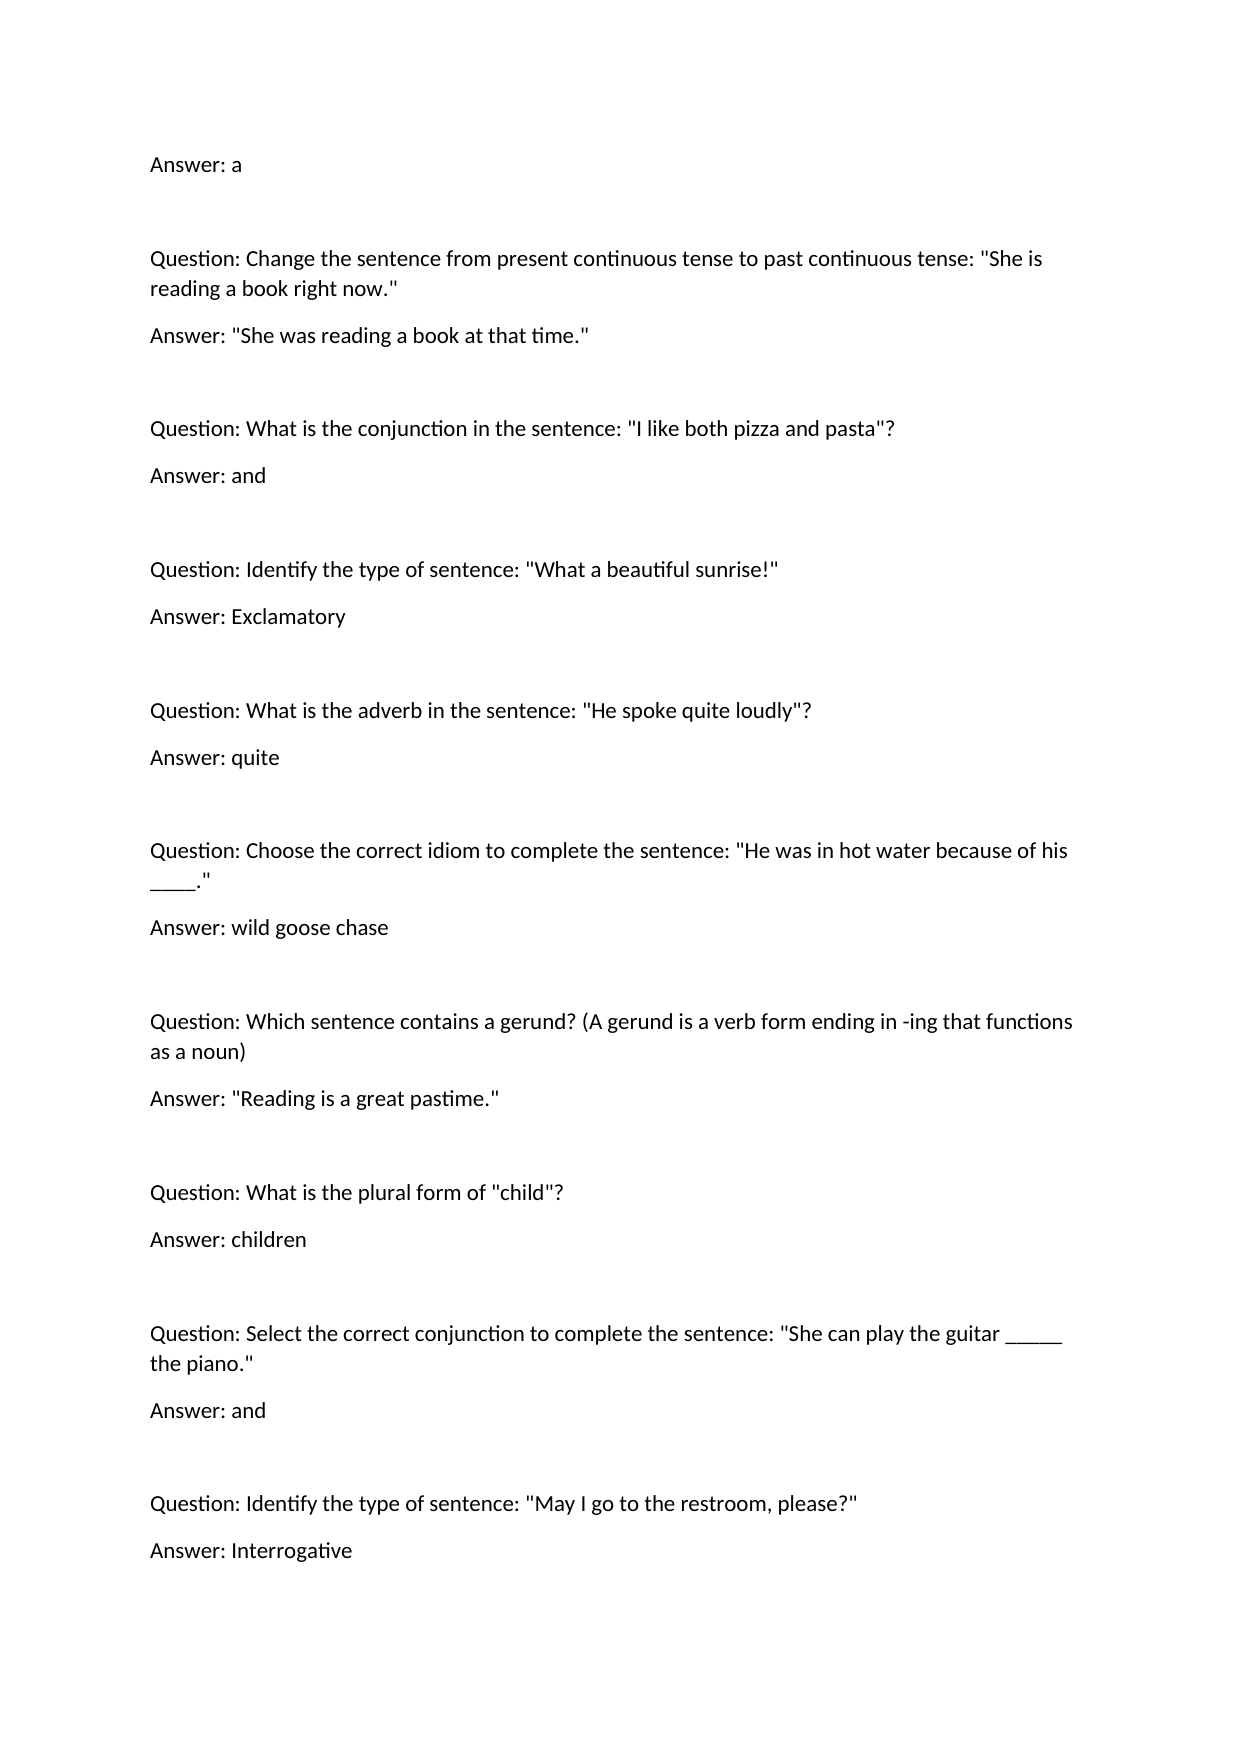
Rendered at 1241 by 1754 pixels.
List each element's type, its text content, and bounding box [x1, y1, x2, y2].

text Answer: wild goose chase [150, 913, 1090, 942]
text Question: Select the correct conjunction to complete the sentence: "She can play the guitar _____ the piano." [150, 1319, 1090, 1377]
text Question: What is the conjunction in the sentence: "I like both pizza and pasta"? [150, 414, 1090, 443]
text Question: Which sentence contains a gerund? (A gerund is a verb form ending in -ing that functions as a noun) [150, 1007, 1090, 1066]
text Answer: "Reading is a great pastime." [150, 1084, 1090, 1112]
text Answer: "She was reading a book at that time." [150, 321, 1090, 349]
text Answer: Exclamatory [150, 602, 1090, 630]
text Answer: Interrogative [150, 1536, 1090, 1564]
text Answer: children [150, 1225, 1090, 1253]
text Question: Choose the correct idiom to complete the sentence: "He was in hot water because of his ____." [150, 836, 1090, 895]
text Answer: a [150, 150, 1090, 178]
text Answer: and [150, 461, 1090, 489]
text Question: Identify the type of sentence: "What a beautiful sunrise!" [150, 555, 1090, 583]
text Question: What is the adverb in the sentence: "He spoke quite loudly"? [150, 696, 1090, 724]
text Answer: quite [150, 743, 1090, 771]
text Answer: and [150, 1396, 1090, 1424]
text Question: What is the plural form of "child"? [150, 1178, 1090, 1206]
text Question: Change the sentence from present continuous tense to past continuous tense: "She is reading a book right now." [150, 244, 1090, 302]
text Question: Identify the type of sentence: "May I go to the restroom, please?" [150, 1489, 1090, 1518]
